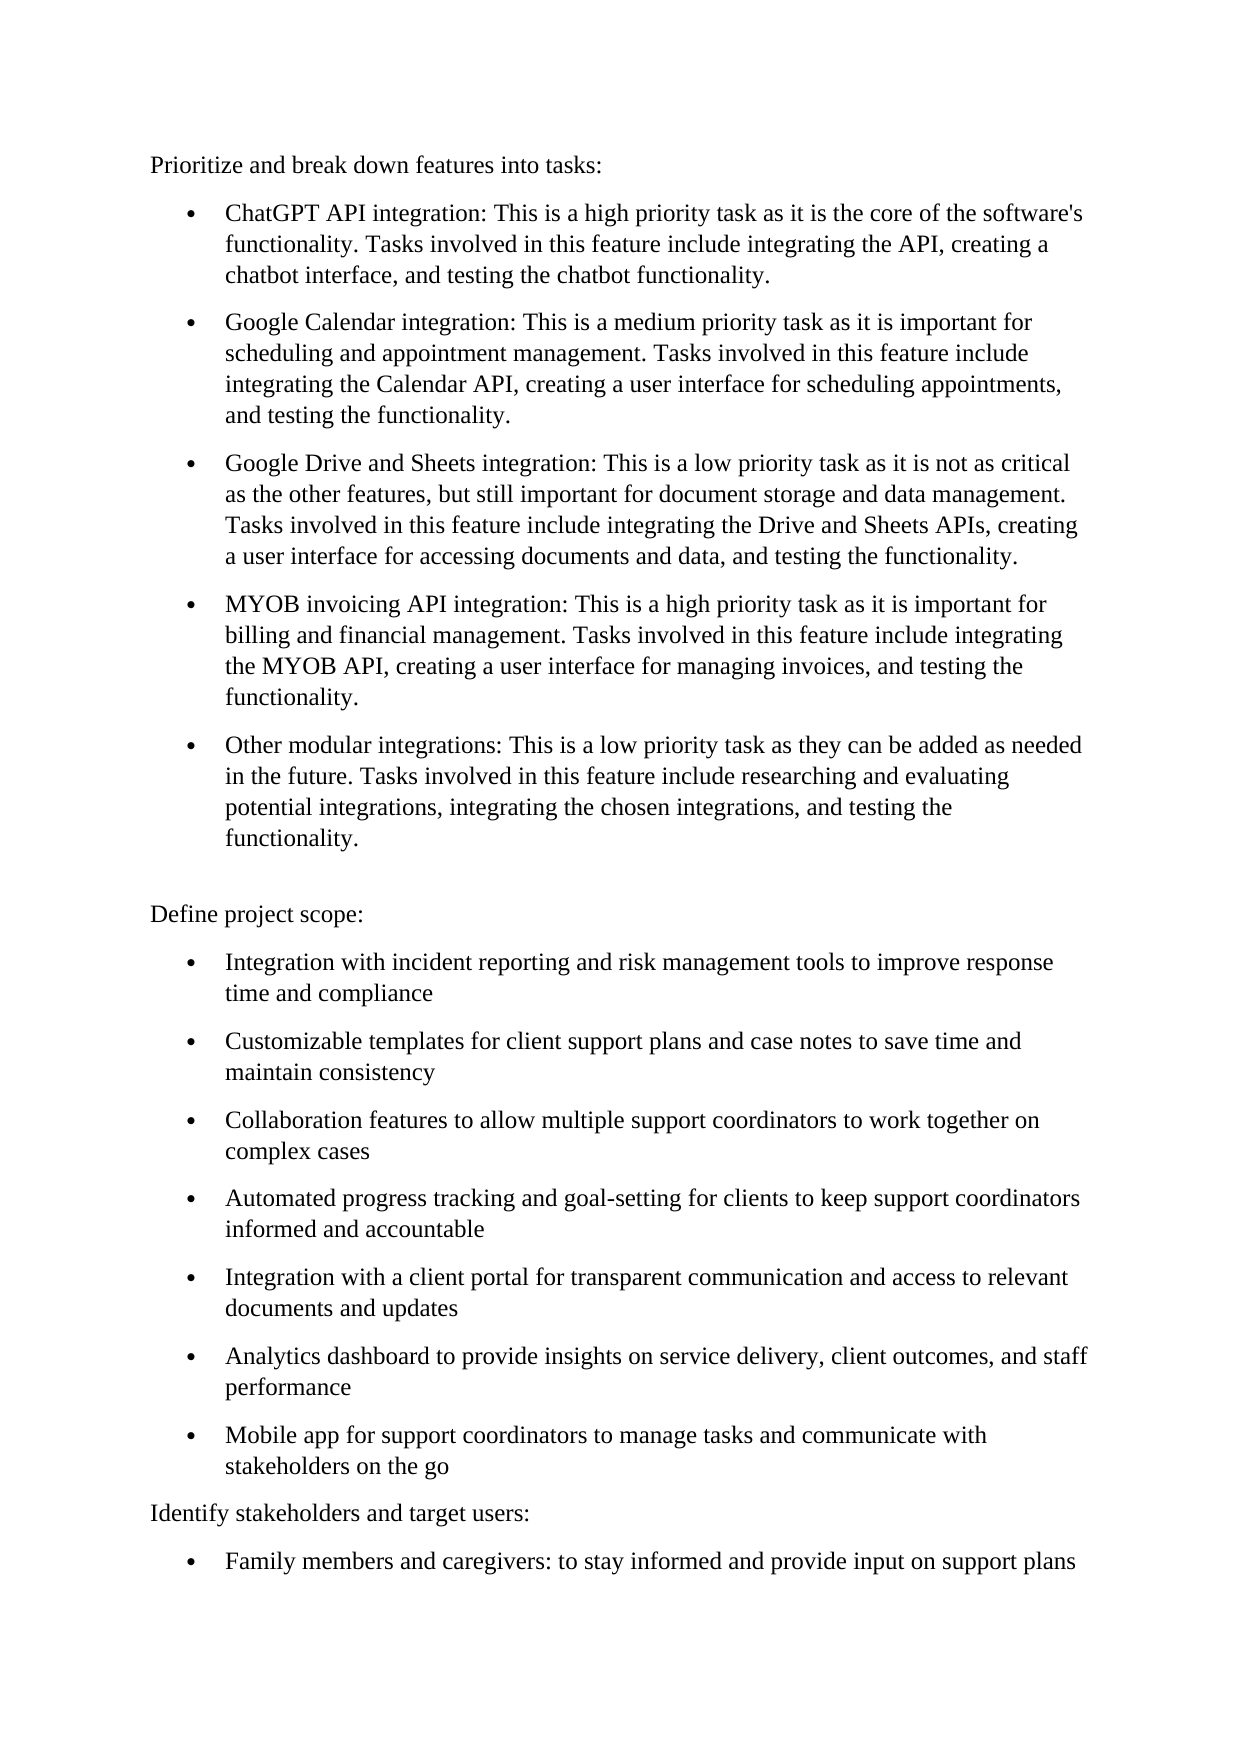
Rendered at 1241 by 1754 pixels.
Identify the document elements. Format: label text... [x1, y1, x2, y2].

list Google Drive and Sheets integration: This is a low priority task as it is not as critical as the other features, but still important for document storage and data management. Tasks involved in this feature include integrating the Drive and Sheets APIs, creating a user interface for accessing documents and data, and testing the functionality. [187, 448, 1090, 570]
list Family members and caregivers: to stay informed and provide input on support plans [187, 1546, 1090, 1575]
list Mobile app for support coordinators to manage tasks and communicate with stakeholders on the go [187, 1420, 1090, 1479]
list Customizable templates for client support plans and case notes to save time and maintain consistency [187, 1026, 1090, 1086]
list Other modular integrations: This is a low priority task as they can be added as needed in the future. Tasks involved in this feature include researching and evaluating potential integrations, integrating the chosen integrations, and testing the functionality. [187, 730, 1090, 852]
text Define project scope: [150, 899, 1090, 928]
list Analytics dashboard to provide insights on service delivery, client outcomes, and staff performance [187, 1341, 1090, 1401]
list Collaboration features to allow multiple support coordinators to work together on complex cases [187, 1105, 1090, 1164]
list Integration with a client portal for transparent communication and access to relevant documents and updates [187, 1262, 1090, 1322]
list ChatGPT API integration: This is a high priority task as it is the core of the software's functionality. Tasks involved in this feature include integrating the API, creating a chatbot interface, and testing the chatbot functionality. [187, 198, 1090, 288]
text Prioritize and break down features into tasks: [150, 150, 1090, 179]
text Identify stakeholders and target users: [150, 1498, 1090, 1527]
list Integration with incident reporting and risk management tools to improve response time and compliance [187, 947, 1090, 1007]
list Google Calendar integration: This is a medium priority task as it is important for scheduling and appointment management. Tasks involved in this feature include integrating the Calendar API, creating a user interface for scheduling appointments, and testing the functionality. [187, 307, 1090, 429]
list Automated progress tracking and goal-setting for clients to keep support coordinators informed and accountable [187, 1183, 1090, 1243]
list MYOB invoicing API integration: This is a high priority task as it is important for billing and financial management. Tasks involved in this feature include integrating the MYOB API, creating a user interface for managing invoices, and testing the functionality. [187, 589, 1090, 711]
